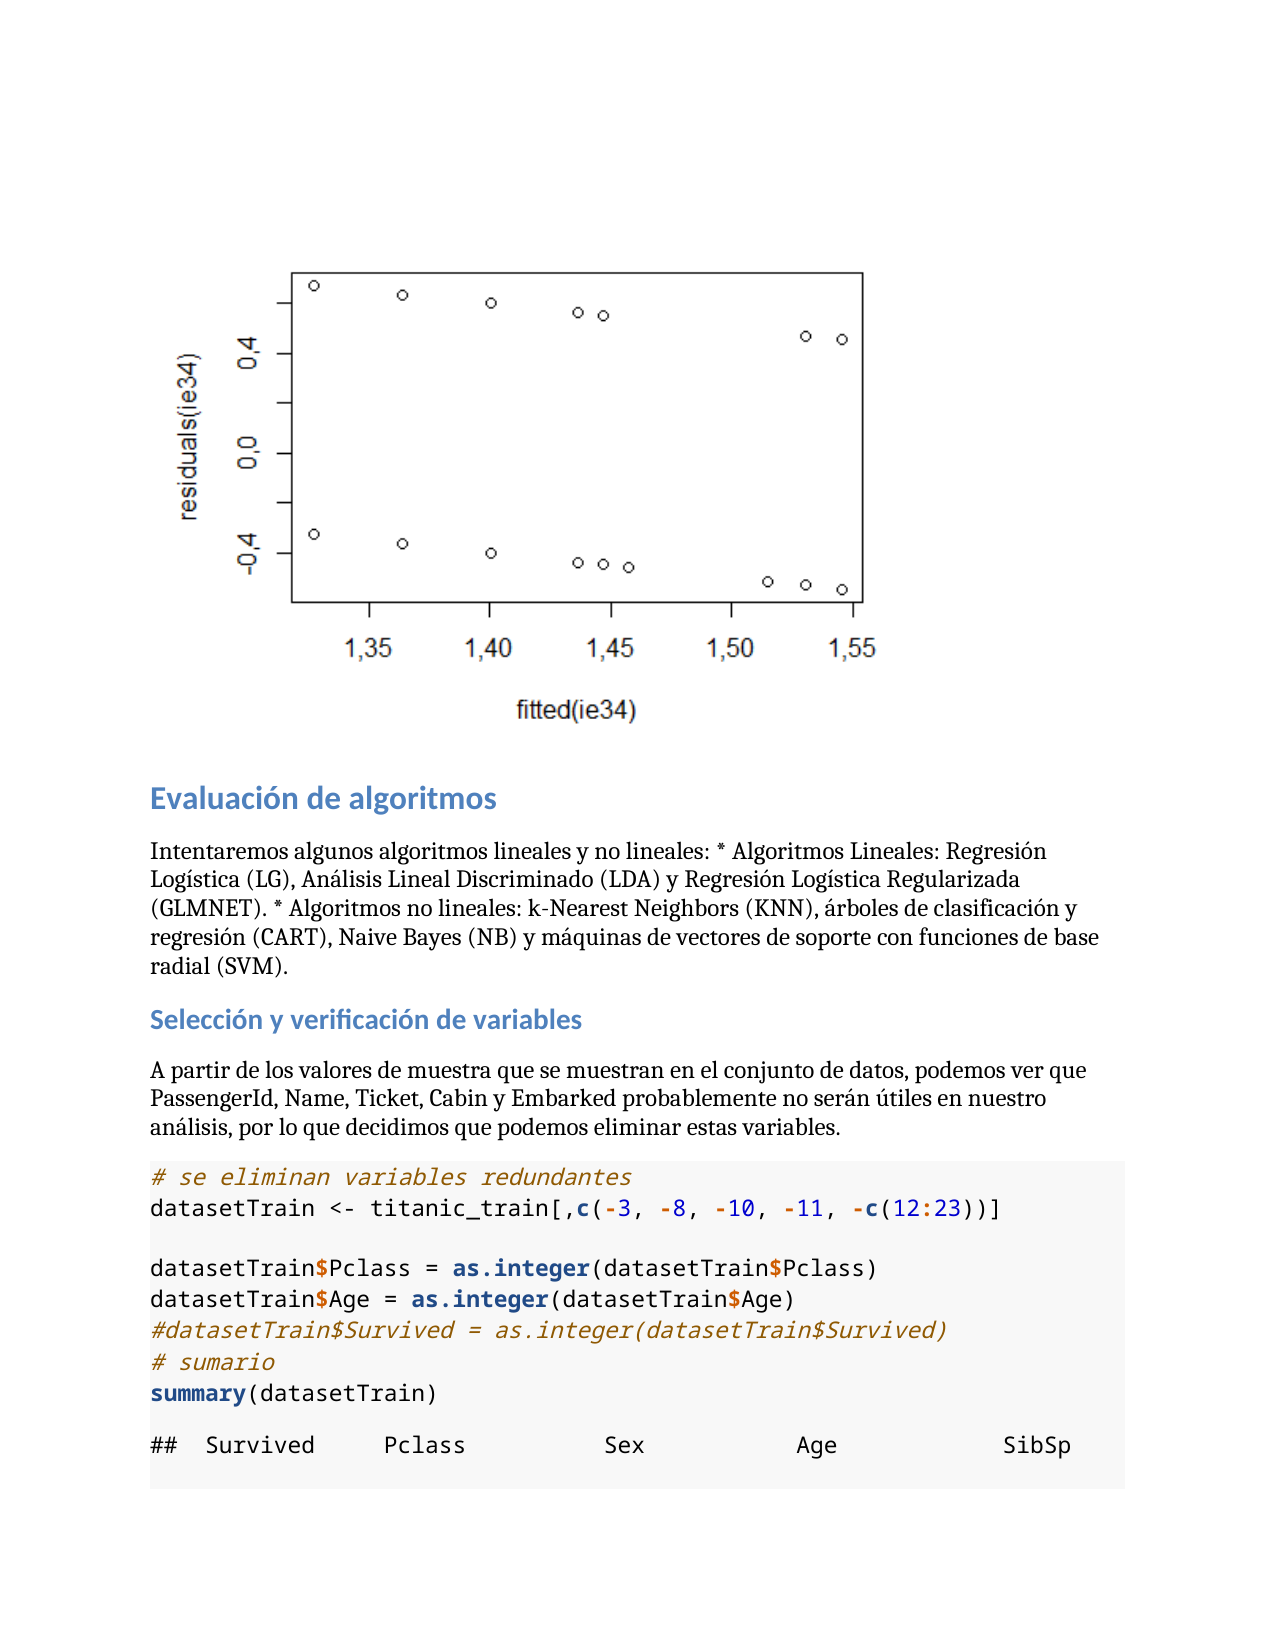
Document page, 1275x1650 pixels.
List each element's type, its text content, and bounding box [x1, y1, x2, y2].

text Intentaremos algunos algoritmos lineales y no lineales: * Algoritmos Lineales: Regresión Logística (LG), Análisis Lineal Discriminado (LDA) y Regresión Logística Regularizada (GLMNET). * Algoritmos no lineales: k-Nearest Neighbors (KNN), árboles de clasificación y regresión (CART), Naive Bayes (NB) y máquinas de vectores de soporte con funciones de base radial (SVM). [150, 837, 1125, 980]
text A partir de los valores de muestra que se muestran en el conjunto de datos, podemos ver que PassengerId, Name, Ticket, Cabin y Embarked probablemente no serán útiles en nuestro análisis, por lo que decidimos que podemos eliminar estas variables. [150, 1056, 1125, 1142]
subtitle Selección y verificación de variables [150, 1001, 1125, 1037]
text # se eliminan variables redundantes datasetTrain <- titanic_train[,c(-3, -8, -10, -11, -c(12:23))] datasetTrain$Pclass = as.integer(datasetTrain$Pclass) datasetTrain$Age = as.integer(datasetTrain$Age) #datasetTrain$Survived = as.integer(datasetTrain$Survived) # sumario summary(datasetTrain) [150, 1161, 1125, 1408]
picture [168, 150, 927, 757]
subtitle Evaluación de algoritmos [150, 777, 1125, 818]
